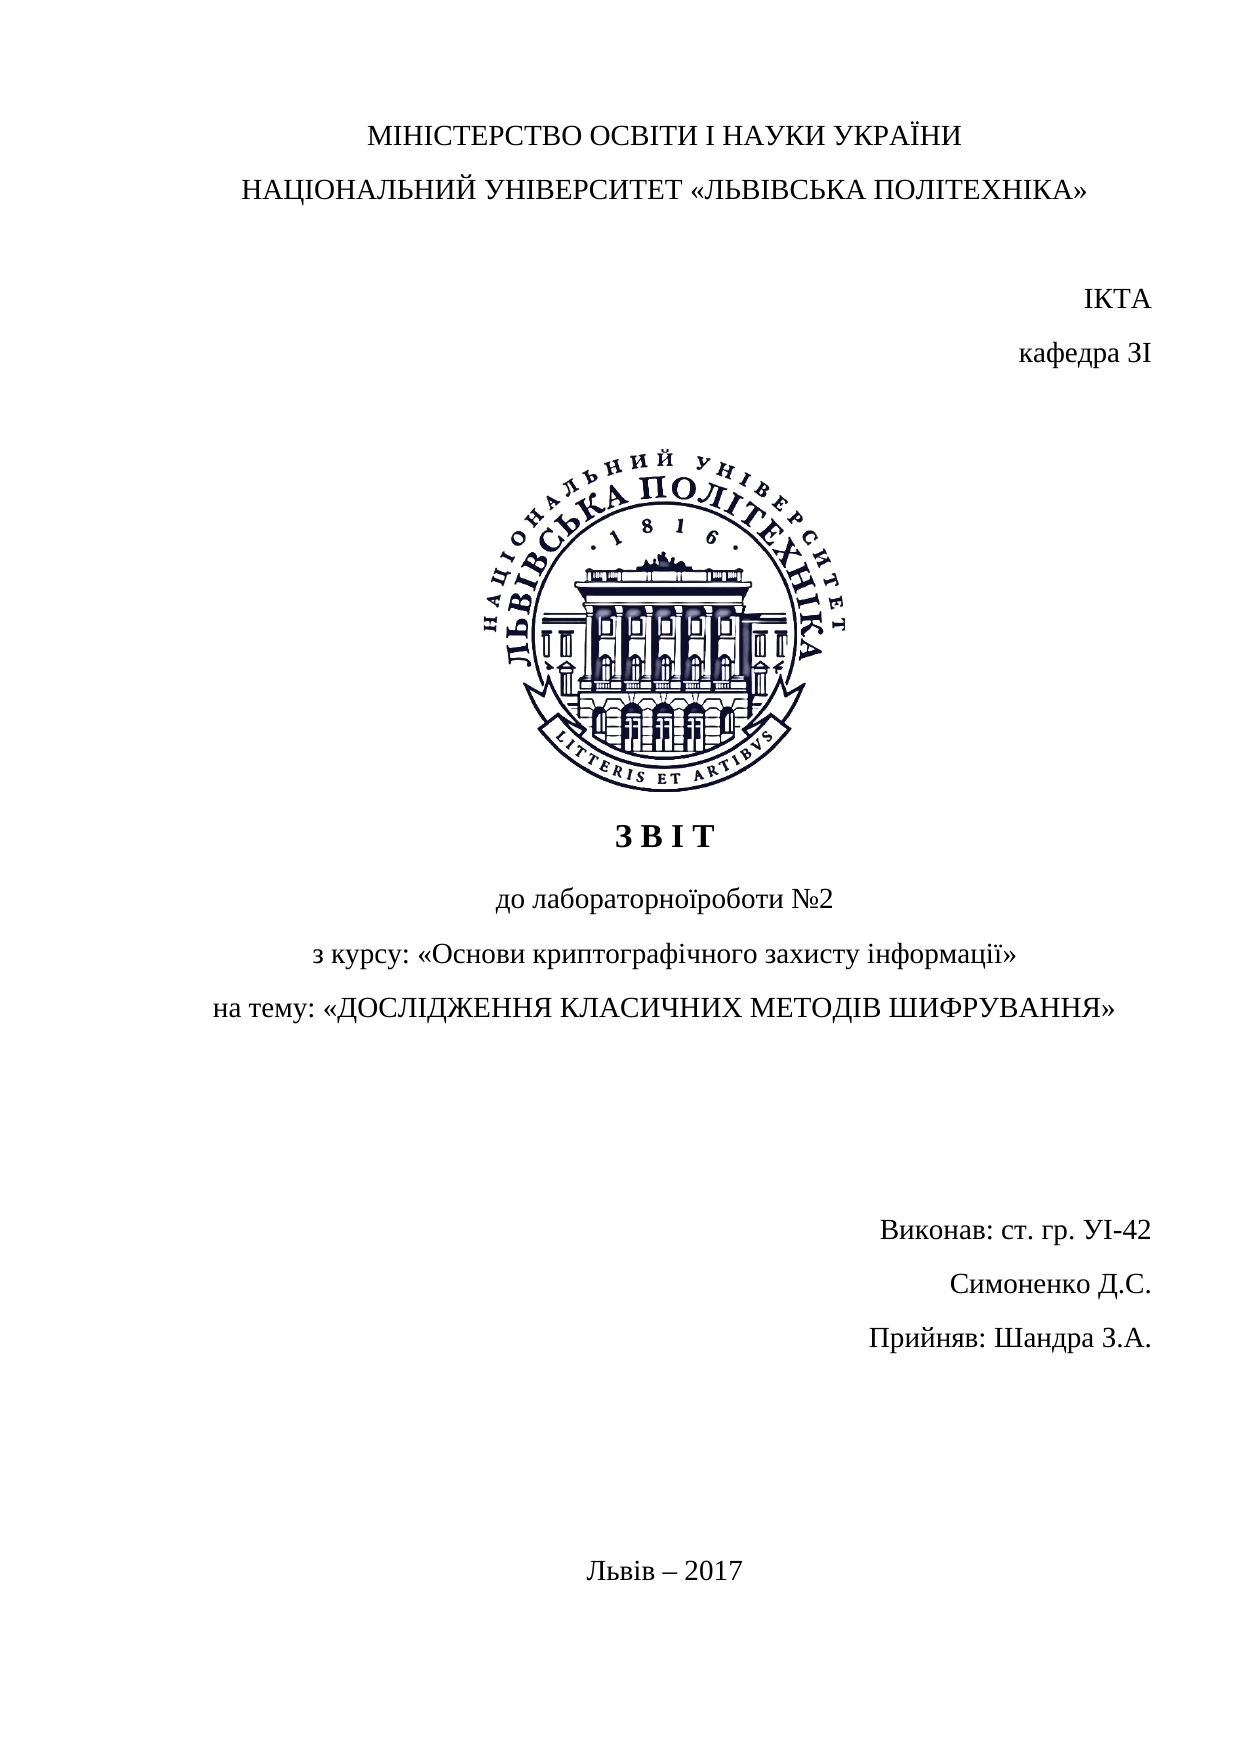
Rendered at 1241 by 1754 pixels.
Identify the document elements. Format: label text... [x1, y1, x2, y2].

text НАЦІОНАЛЬНИЙ УНІВЕРСИТЕТ «ЛЬВІВСЬКА ПОЛІТЕХНІКА» [177, 172, 1152, 206]
text Львів – 2017 [177, 1553, 1152, 1587]
text З В І Т [177, 817, 1152, 855]
text на тему: «ДОСЛІДЖЕННЯ КЛАСИЧНИХ МЕТОДІВ ШИФРУВАННЯ» [177, 990, 1152, 1024]
text Прийняв: Шандра З.А. [753, 1321, 1152, 1354]
picture [483, 449, 845, 792]
text МІНІСТЕРСТВО ОСВІТИ І НАУКИ УКРАЇНИ [177, 118, 1152, 152]
text Виконав: ст. гр. УІ-42 [753, 1212, 1152, 1245]
text ІКТА [177, 281, 1152, 315]
text з курсу: «Основи криптографічного захисту інформації» [177, 936, 1152, 969]
text Симоненко Д.С. [753, 1266, 1152, 1300]
text до лабораторноїроботи №2 [177, 881, 1152, 915]
text кафедра ЗІ [177, 336, 1152, 369]
